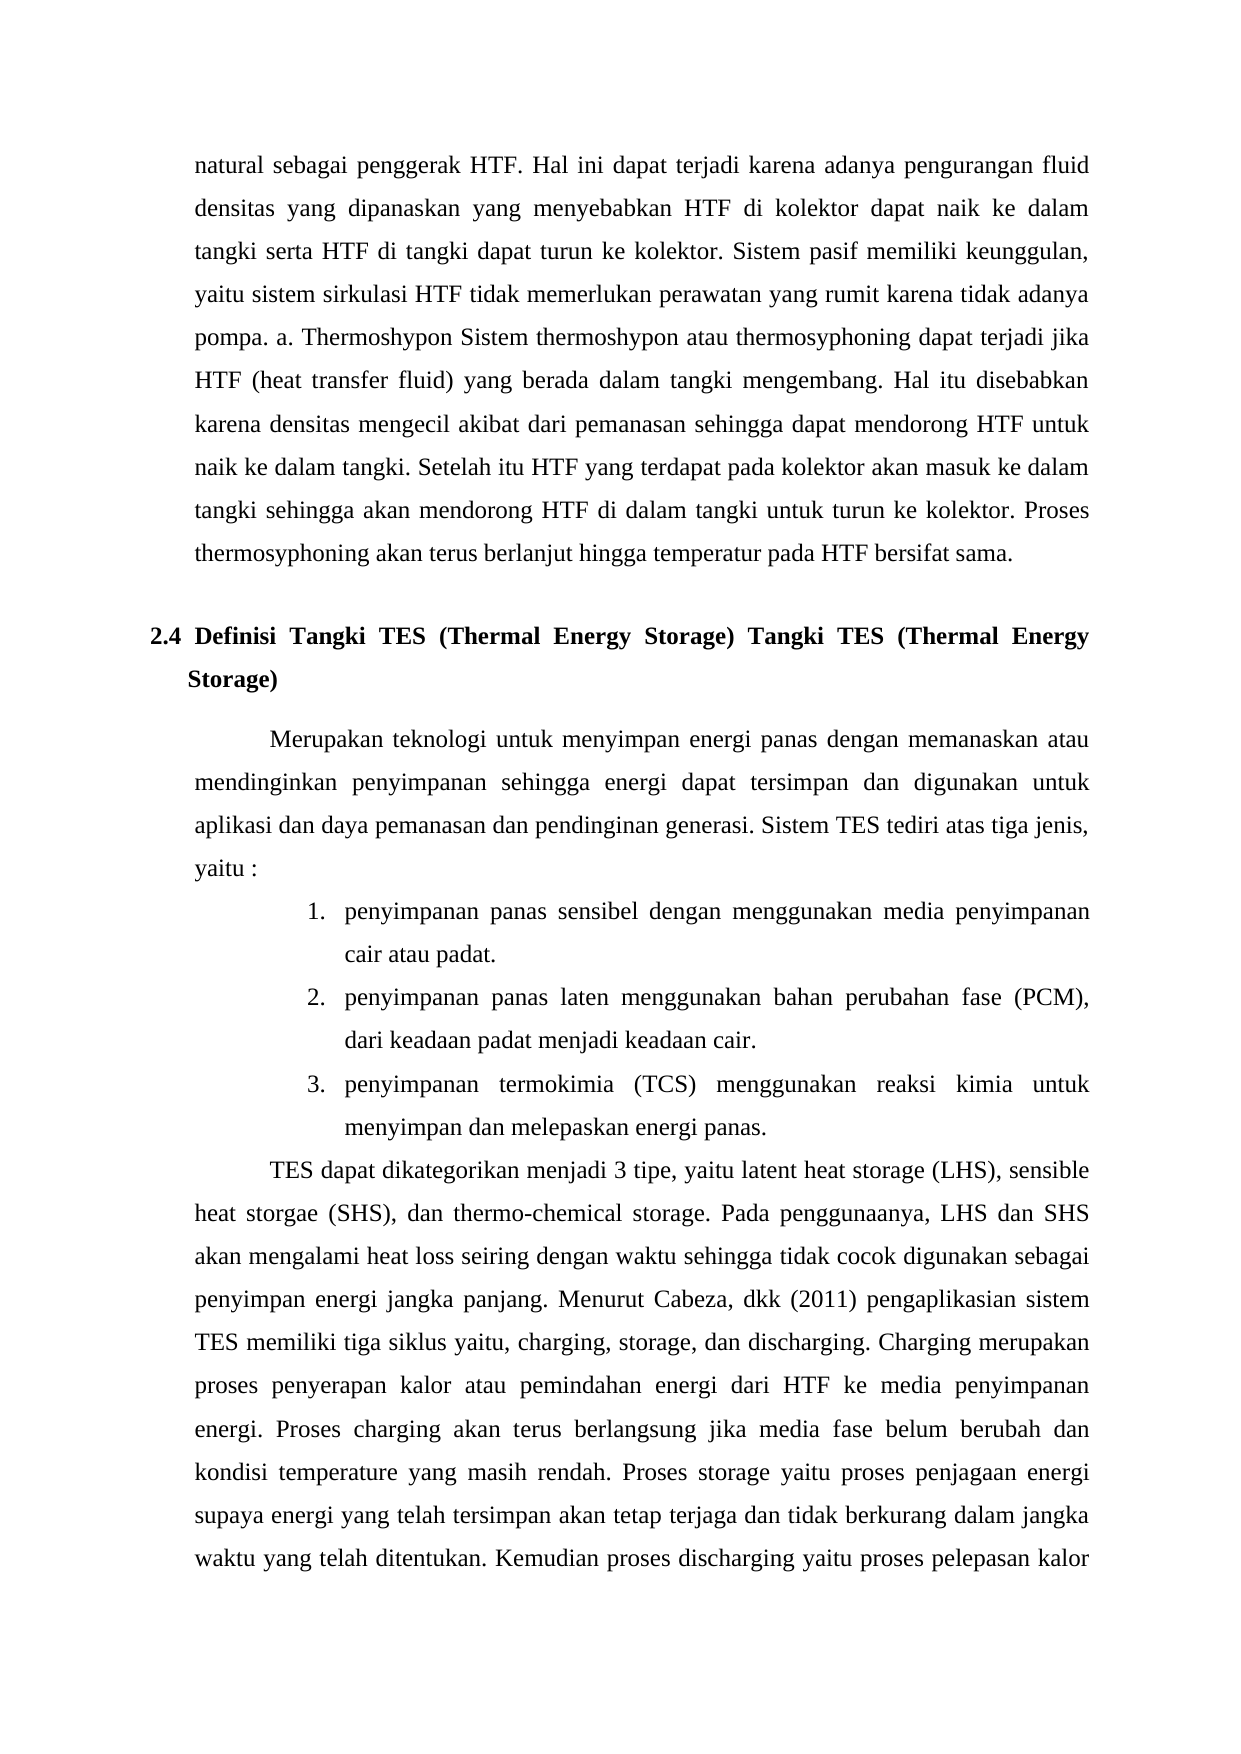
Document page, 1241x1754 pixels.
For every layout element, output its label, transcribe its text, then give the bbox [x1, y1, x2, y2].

list penyimpanan panas laten menggunakan bahan perubahan fase (PCM), dari keadaan padat menjadi keadaan cair. [307, 982, 1090, 1054]
list Merupakan teknologi untuk menyimpan energi panas dengan memanaskan atau mendinginkan penyimpanan sehingga energi dapat tersimpan dan digunakan untuk aplikasi dan daya pemanasan dan pendinginan generasi. Sistem TES tediri atas tiga jenis, yaitu : [194, 724, 1090, 882]
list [194, 150, 1090, 567]
list penyimpanan panas sensibel dengan menggunakan media penyimpanan cair atau padat. [307, 896, 1090, 968]
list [194, 1155, 1090, 1572]
list penyimpanan termokimia (TCS) menggunakan reaksi kimia untuk menyimpan dan melepaskan energi panas. [307, 1069, 1090, 1141]
text 2.4 Definisi Tangki TES (Thermal Energy Storage) Tangki TES (Thermal Energy Storage) [150, 621, 1090, 693]
